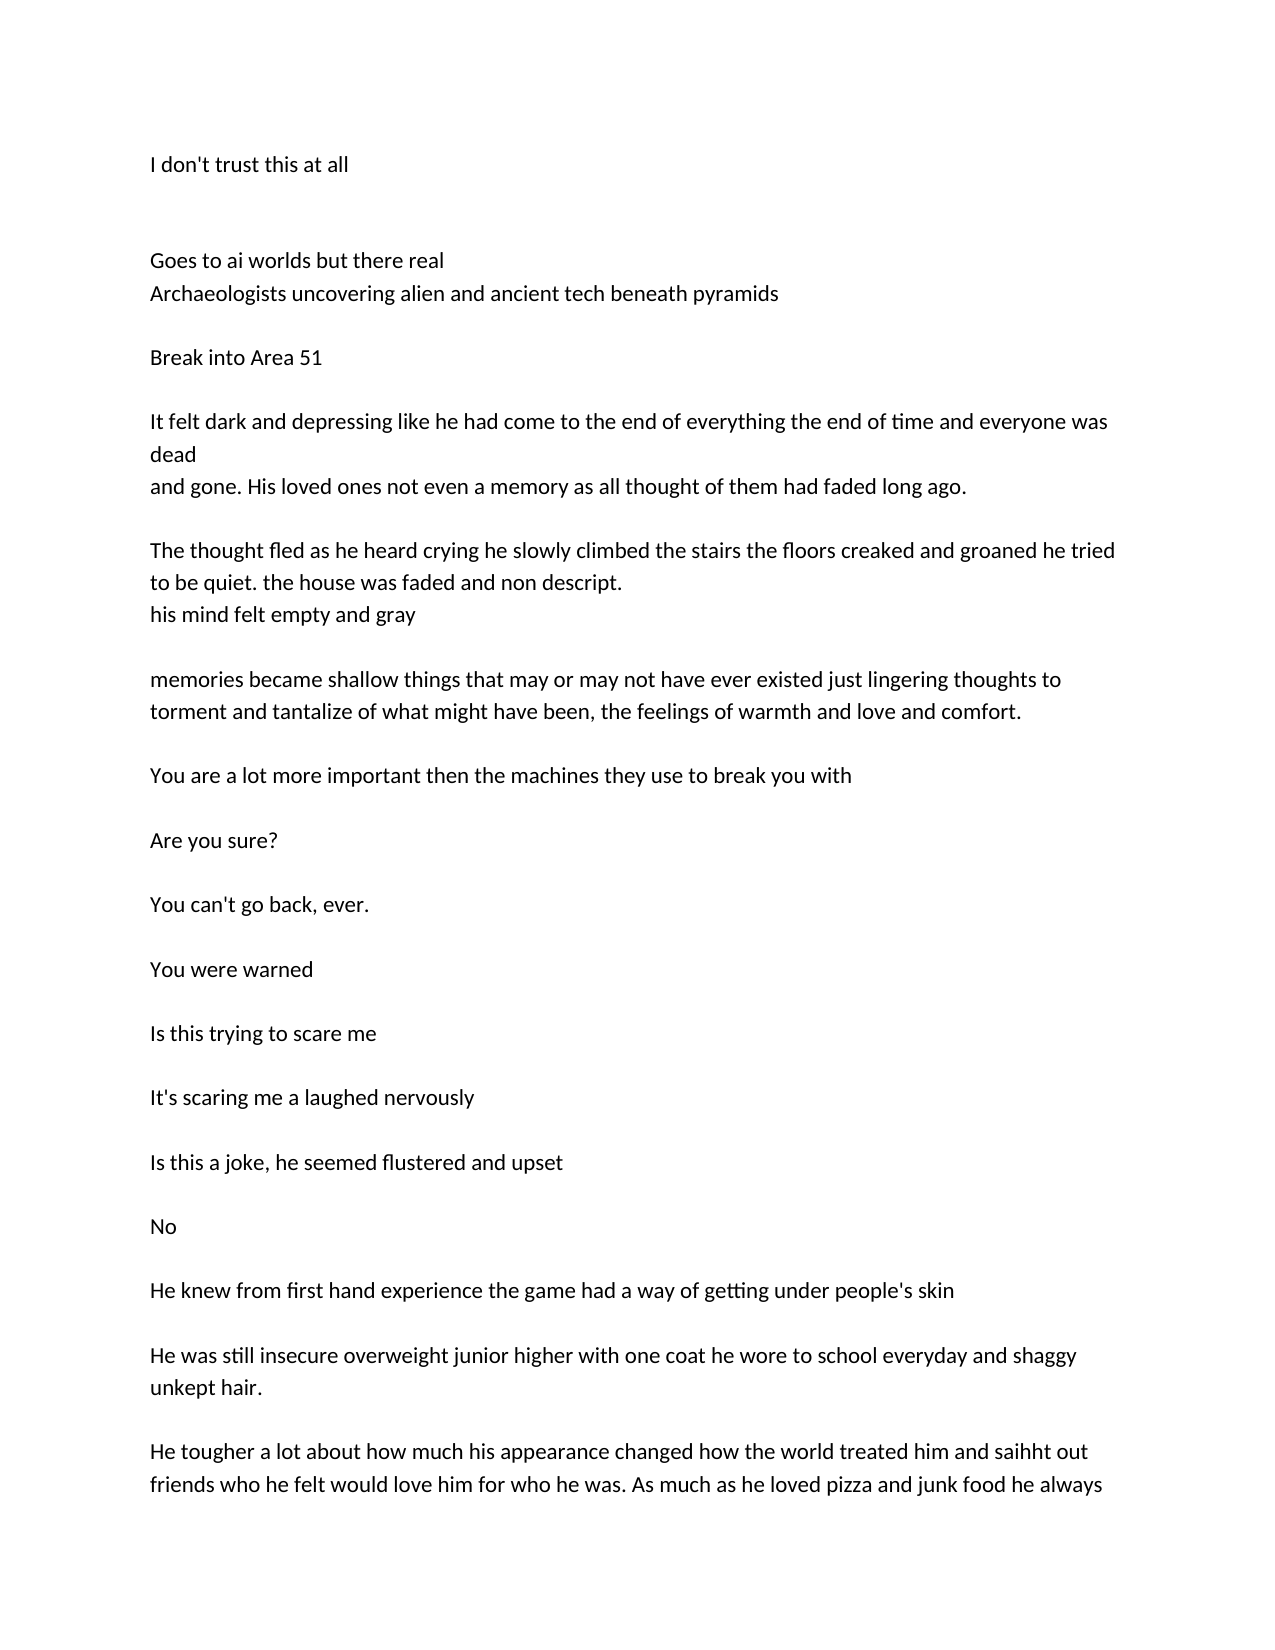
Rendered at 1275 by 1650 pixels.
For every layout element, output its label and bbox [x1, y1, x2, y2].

text [150, 150, 1125, 1498]
